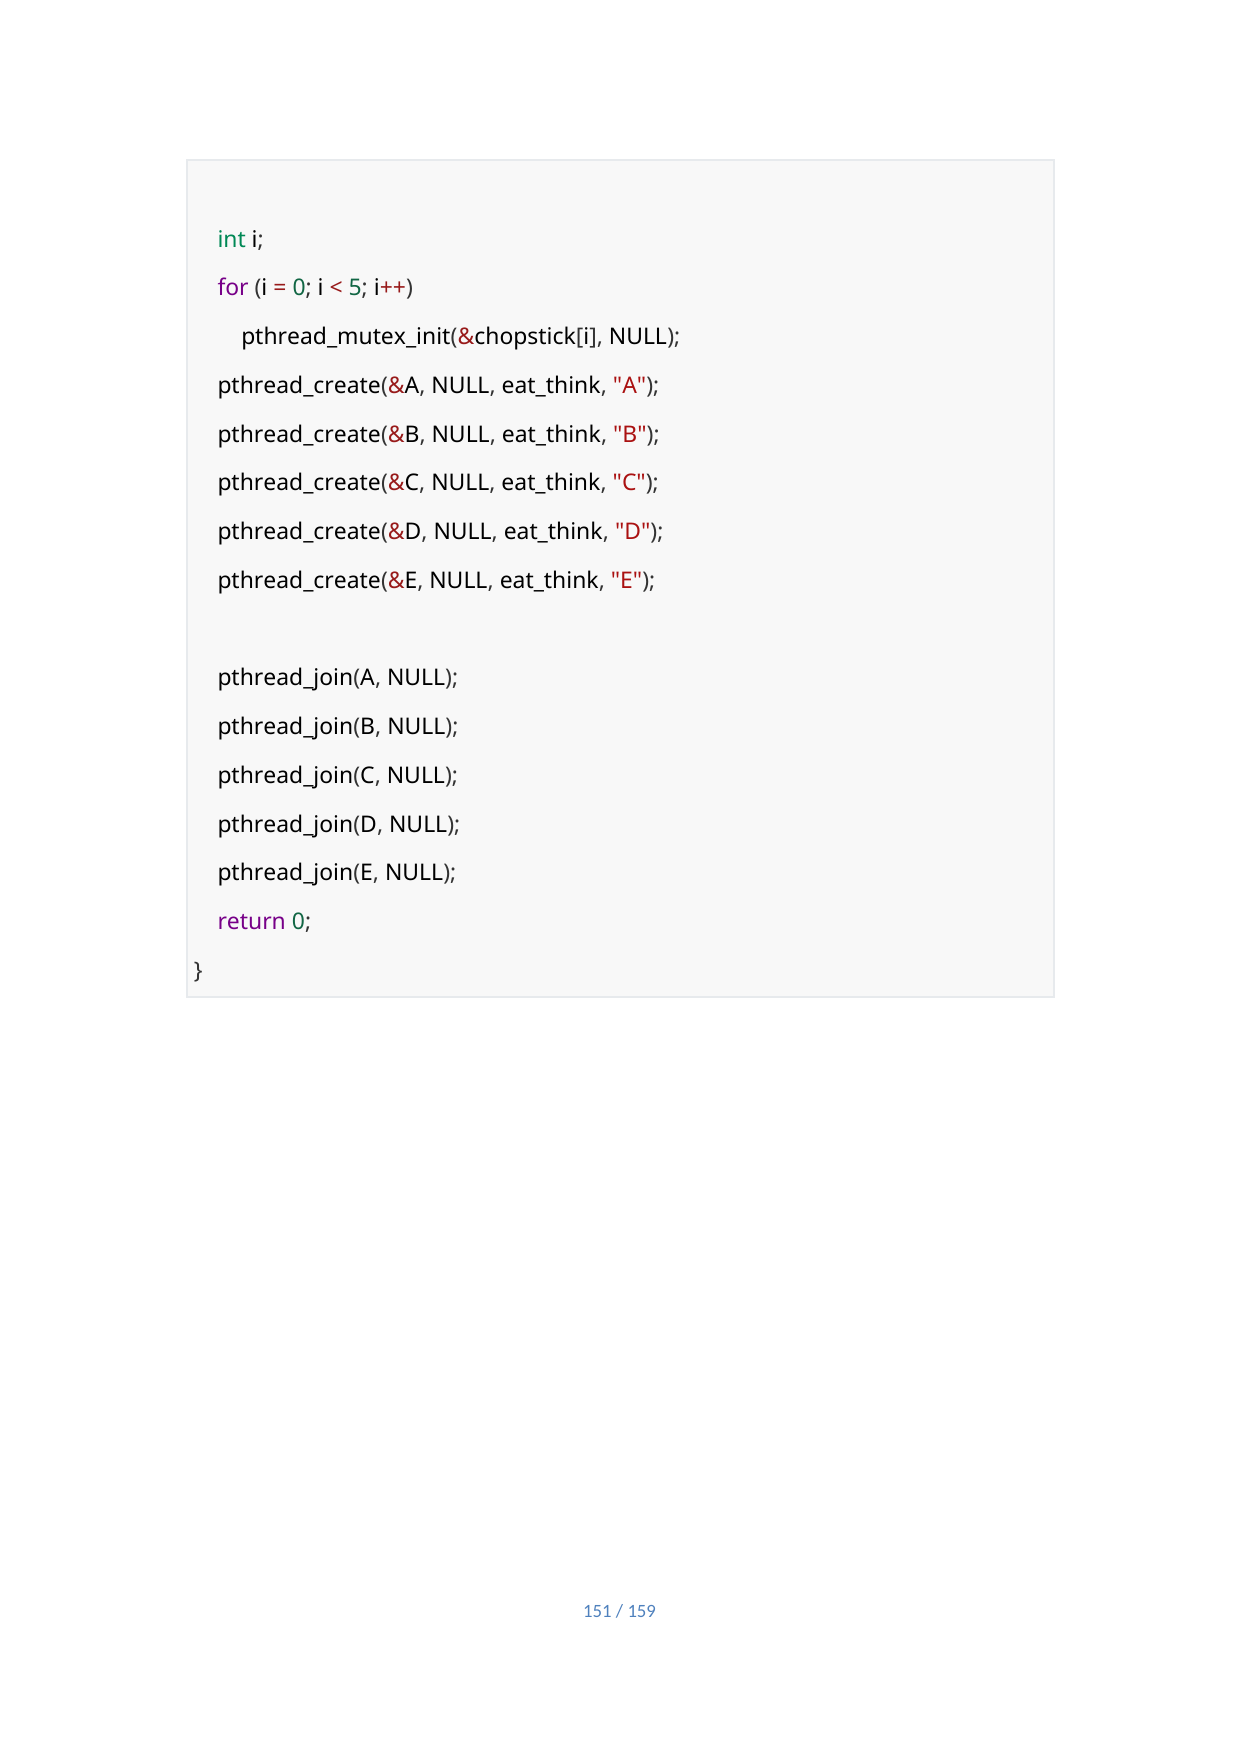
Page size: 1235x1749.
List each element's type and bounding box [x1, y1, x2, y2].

text [188, 161, 1053, 996]
